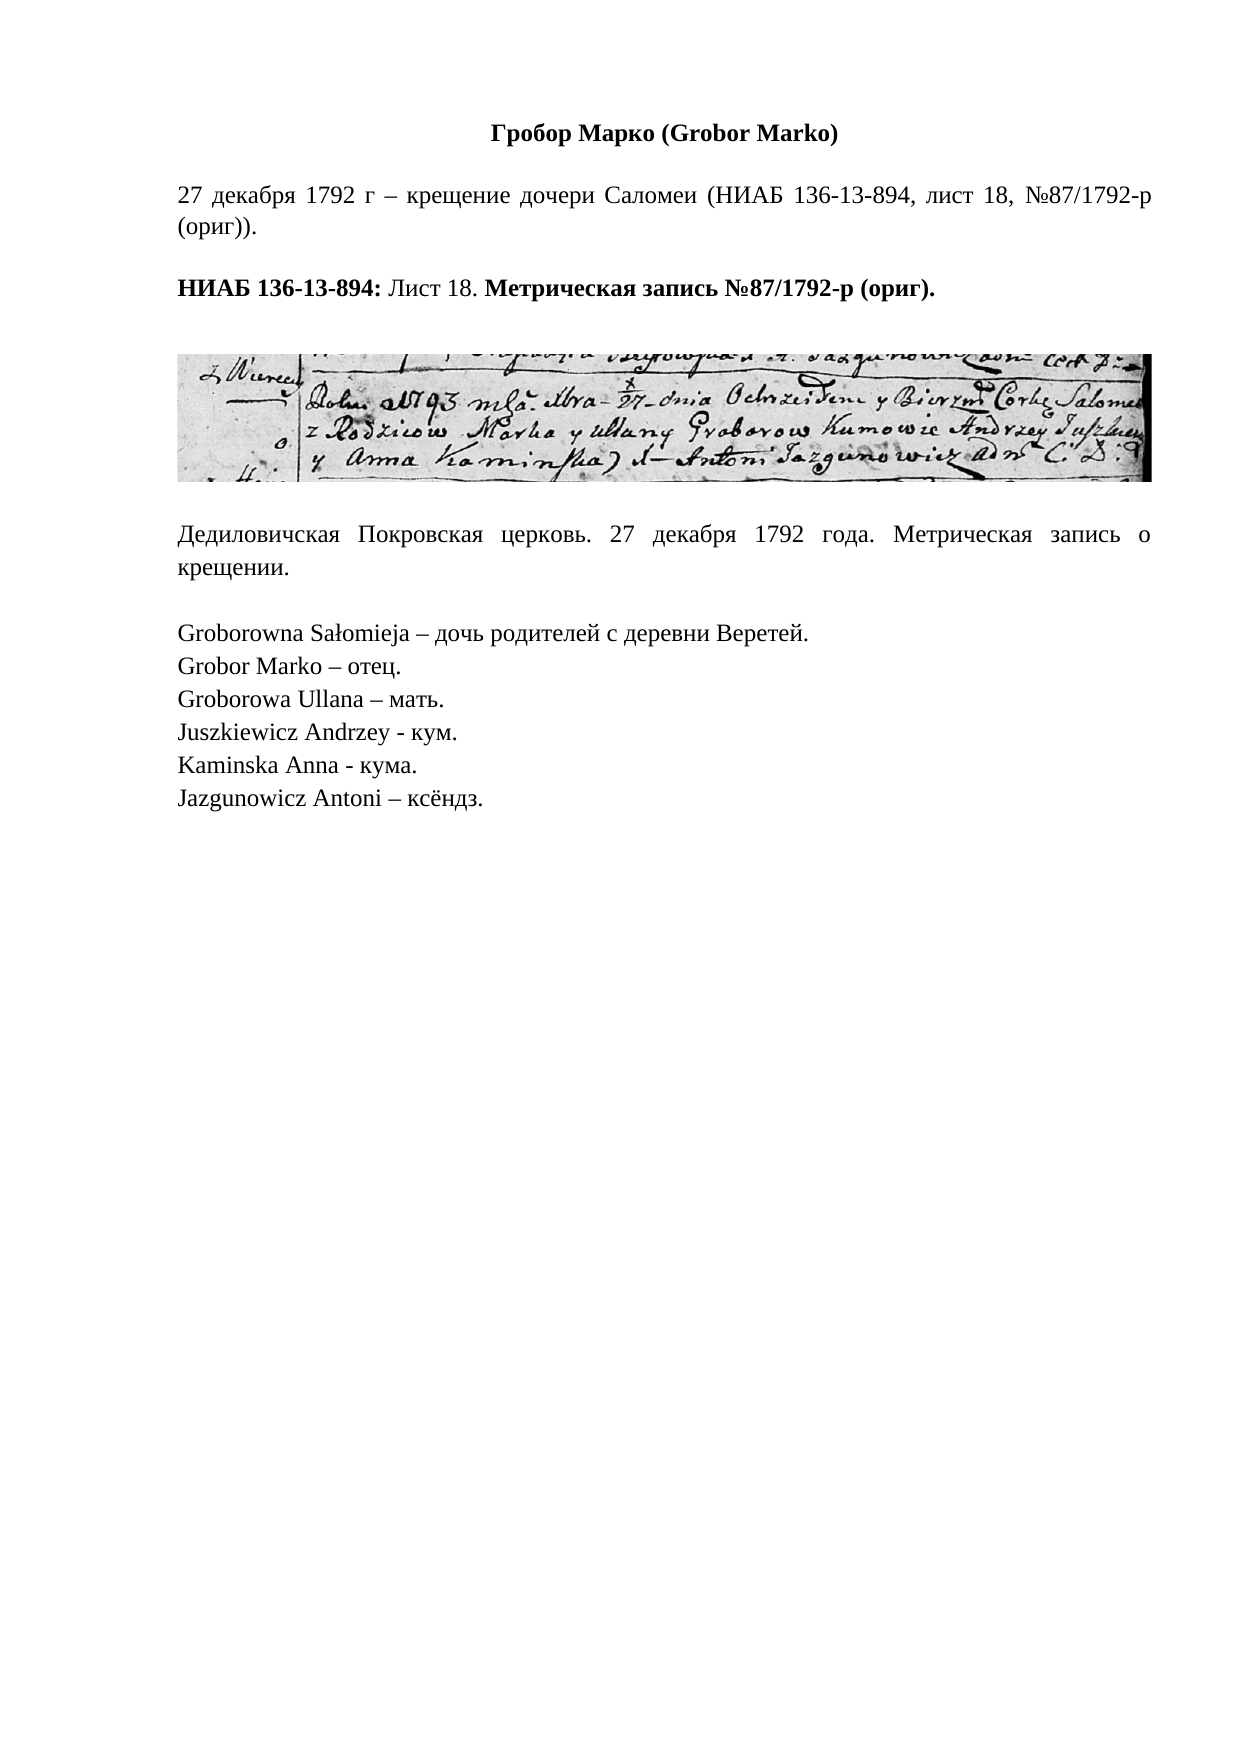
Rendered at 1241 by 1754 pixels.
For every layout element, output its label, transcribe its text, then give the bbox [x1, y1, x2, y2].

picture [177, 354, 1152, 482]
text Kaminska Anna - кума. [177, 750, 1152, 779]
text Groborowa Ullana – мать. [177, 684, 1152, 713]
text Juszkiewicz Andrzey - кум. [177, 717, 1152, 746]
text Groborowna Sałomieja – дочь родителей с деревни Веретей. [177, 618, 1152, 647]
text Jazgunowicz Antoni – ксёндз. [177, 783, 1152, 812]
text Grobor Marko – отец. [177, 651, 1152, 680]
text Дедиловичская Покровская церковь. 27 декабря 1792 года. Метрическая запись о крещении. [177, 519, 1152, 581]
text Гробор Марко (Grobor Marko) [177, 118, 1152, 147]
text 27 декабря 1792 г – крещение дочери Саломеи (НИАБ 136-13-894, лист 18, №87/1792-р (ориг)). [177, 180, 1152, 240]
text НИАБ 136-13-894: Лист 18. Метрическая запись №87/1792-р (ориг). [177, 273, 1152, 302]
